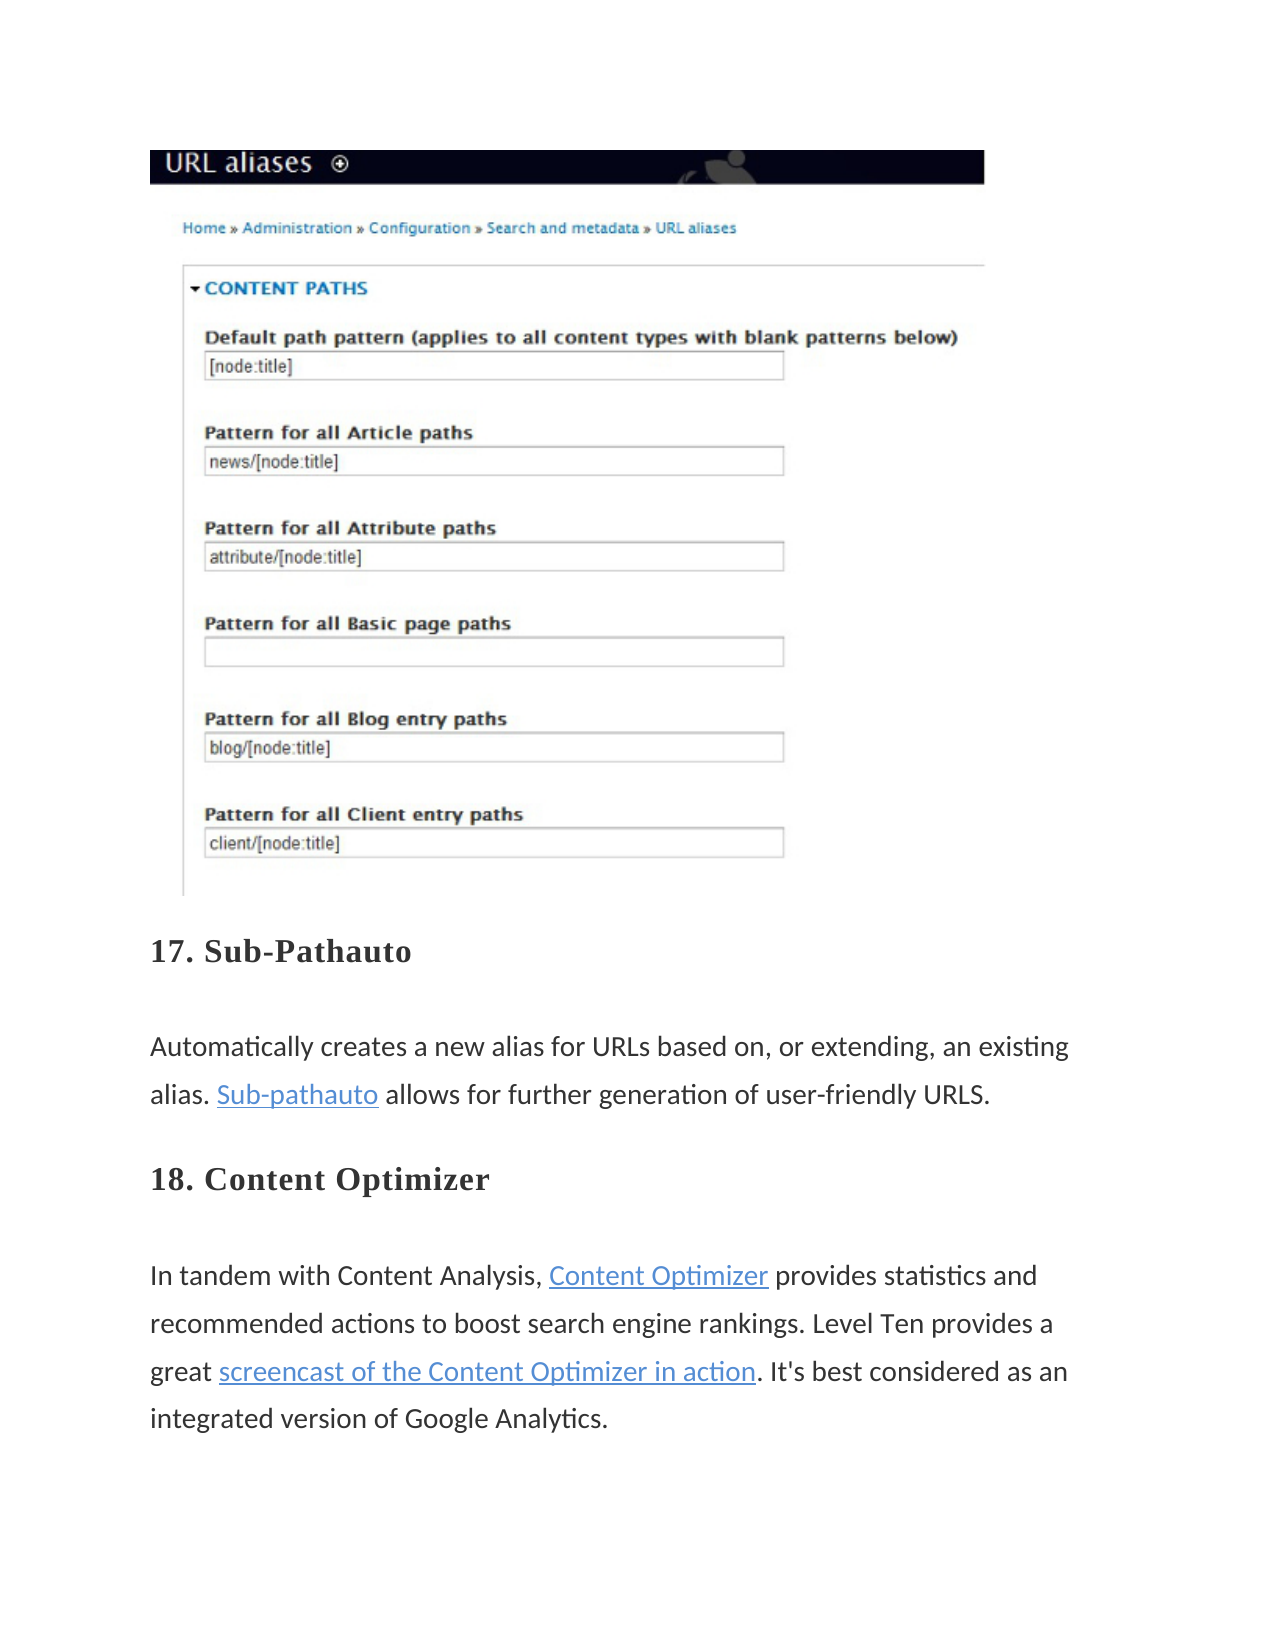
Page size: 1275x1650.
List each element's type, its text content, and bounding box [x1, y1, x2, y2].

text 17. Sub-Pathauto [150, 931, 1125, 969]
text 18. Content Optimizer [150, 1159, 1125, 1198]
picture [150, 150, 986, 896]
text Automatically creates a new alias for URLs based on, or extending, an existing alias. Sub-pathauto allows for further generation of user-friendly URLS. [150, 1016, 1125, 1112]
text In tandem with Content Analysis, Content Optimizer provides statistics and recommended actions to boost search engine rankings. Level Ten provides a great screencast of the Content Optimizer in action. It's best considered as an integrated version of Google Analytics. [150, 1245, 1125, 1436]
